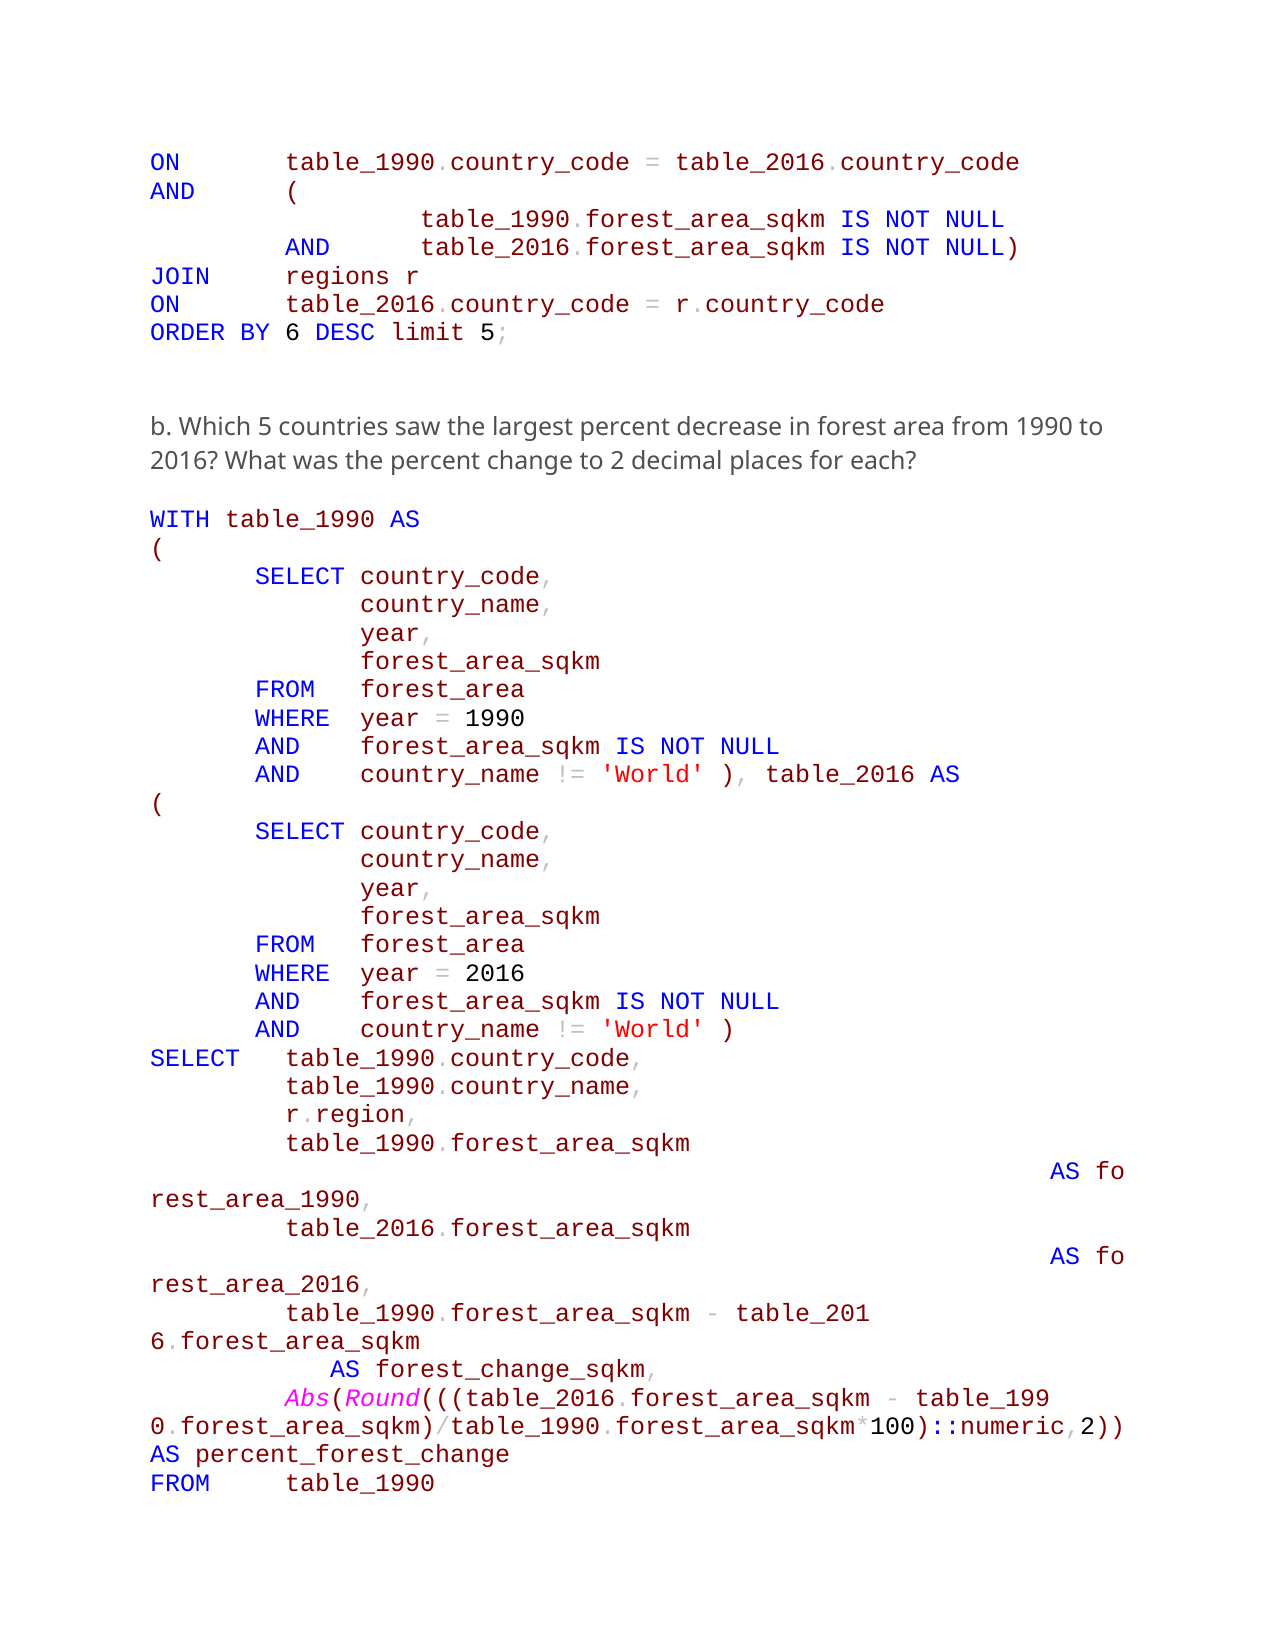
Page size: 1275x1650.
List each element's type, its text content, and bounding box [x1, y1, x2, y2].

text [150, 507, 1125, 1499]
text b. Which 5 countries saw the largest percent decrease in forest area from 1990 to 2016? What was the percent change to 2 decimal places for each? [917, 409, 1125, 477]
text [150, 150, 1125, 348]
